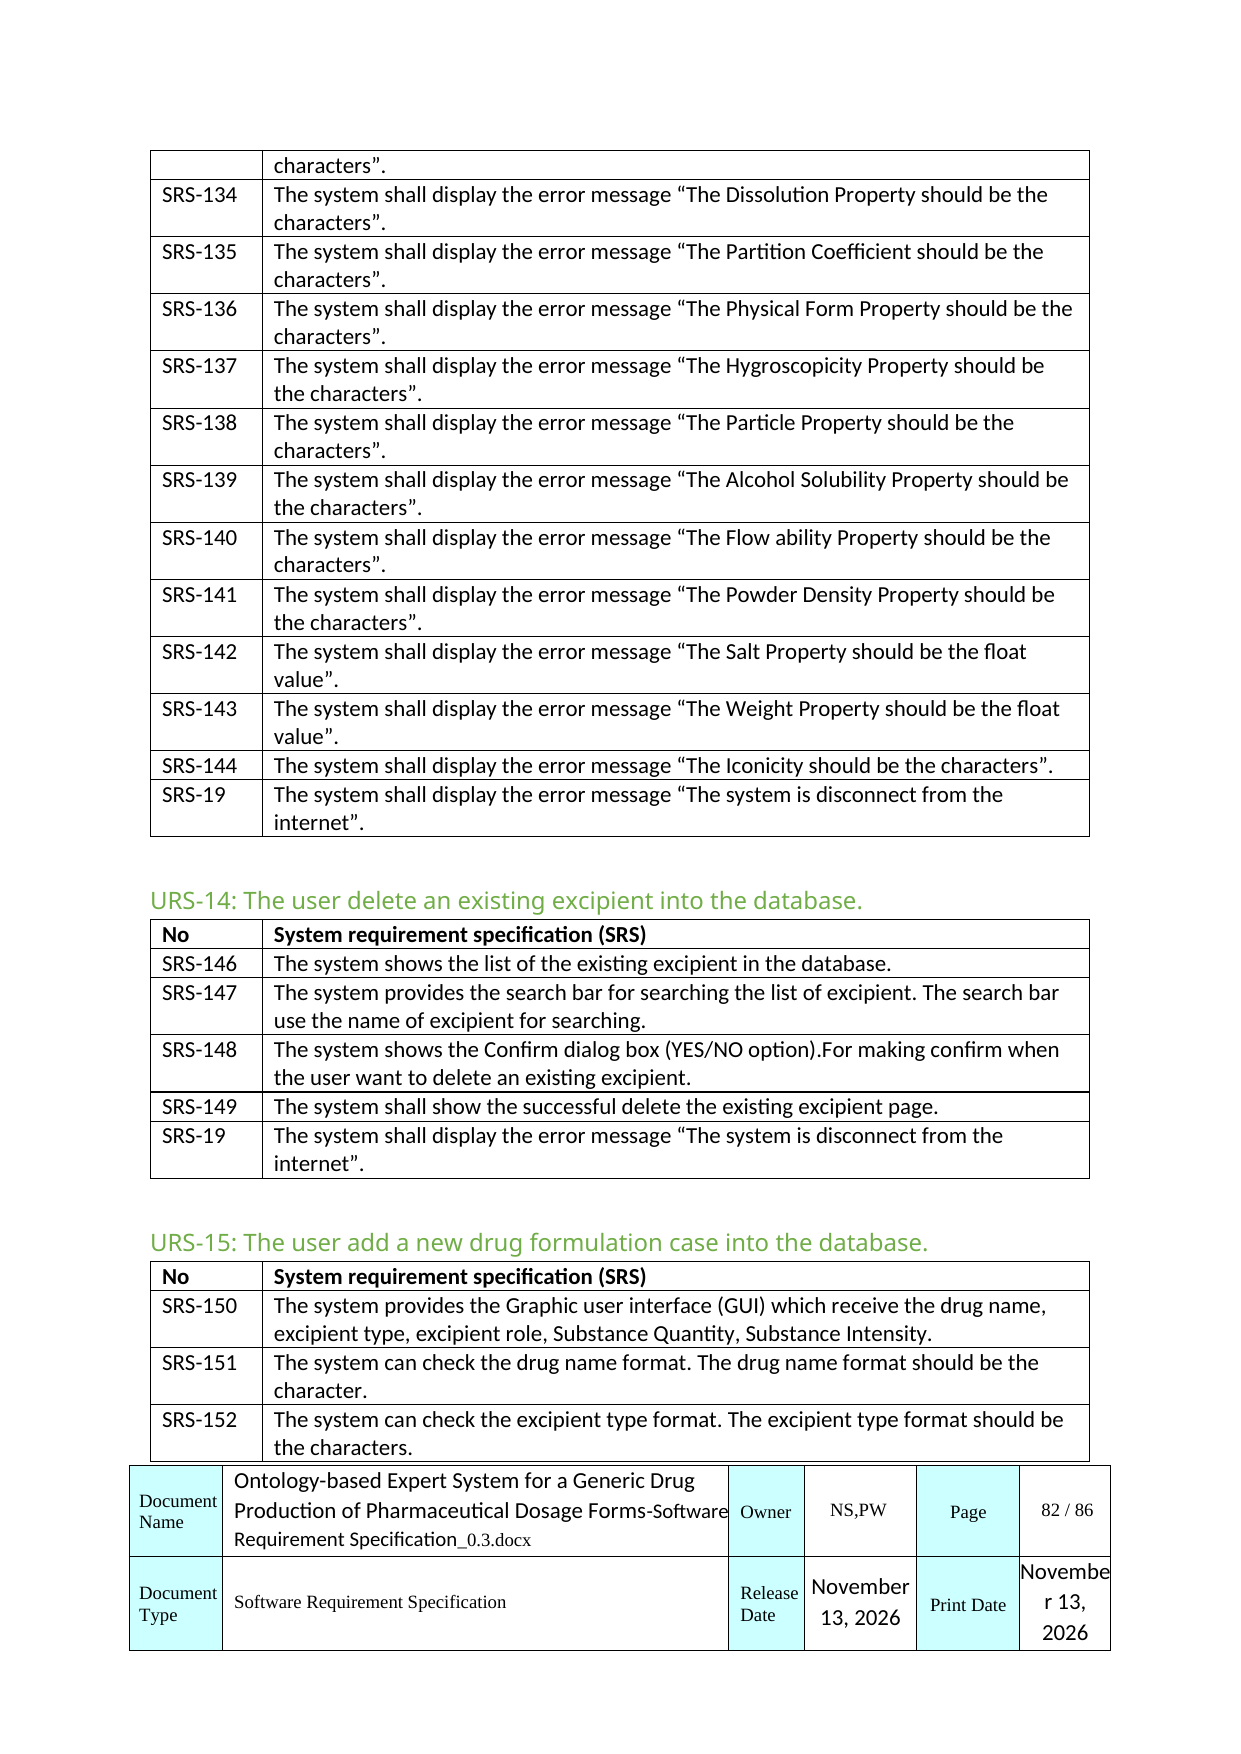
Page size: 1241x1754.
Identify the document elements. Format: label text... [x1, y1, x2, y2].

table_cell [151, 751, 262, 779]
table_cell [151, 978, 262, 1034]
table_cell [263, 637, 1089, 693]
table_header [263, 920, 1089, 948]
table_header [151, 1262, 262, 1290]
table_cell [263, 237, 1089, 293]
subtitle URS-14: The user delete an existing excipient into the database. [150, 884, 1090, 917]
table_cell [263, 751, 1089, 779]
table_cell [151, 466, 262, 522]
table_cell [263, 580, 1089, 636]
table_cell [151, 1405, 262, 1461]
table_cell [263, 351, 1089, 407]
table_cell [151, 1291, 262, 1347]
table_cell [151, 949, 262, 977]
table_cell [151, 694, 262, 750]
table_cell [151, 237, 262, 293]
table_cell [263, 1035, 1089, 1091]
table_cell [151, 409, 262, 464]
subtitle URS-15: The user add a new drug formulation case into the database. [150, 1226, 1090, 1258]
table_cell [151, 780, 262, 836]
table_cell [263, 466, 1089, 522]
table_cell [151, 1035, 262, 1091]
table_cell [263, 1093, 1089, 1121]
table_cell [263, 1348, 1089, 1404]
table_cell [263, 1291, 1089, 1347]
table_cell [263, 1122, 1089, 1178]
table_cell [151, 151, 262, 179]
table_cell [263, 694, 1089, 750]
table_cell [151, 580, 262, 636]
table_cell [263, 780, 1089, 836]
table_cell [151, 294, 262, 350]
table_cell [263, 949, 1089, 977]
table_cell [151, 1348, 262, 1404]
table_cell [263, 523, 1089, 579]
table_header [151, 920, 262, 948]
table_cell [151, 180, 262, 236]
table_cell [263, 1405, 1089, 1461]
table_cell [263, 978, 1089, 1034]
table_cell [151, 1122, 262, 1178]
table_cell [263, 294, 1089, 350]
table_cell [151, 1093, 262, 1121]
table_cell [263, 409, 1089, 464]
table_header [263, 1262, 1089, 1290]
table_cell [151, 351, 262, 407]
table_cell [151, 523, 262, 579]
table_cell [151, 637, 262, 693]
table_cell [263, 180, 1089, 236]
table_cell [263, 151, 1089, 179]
